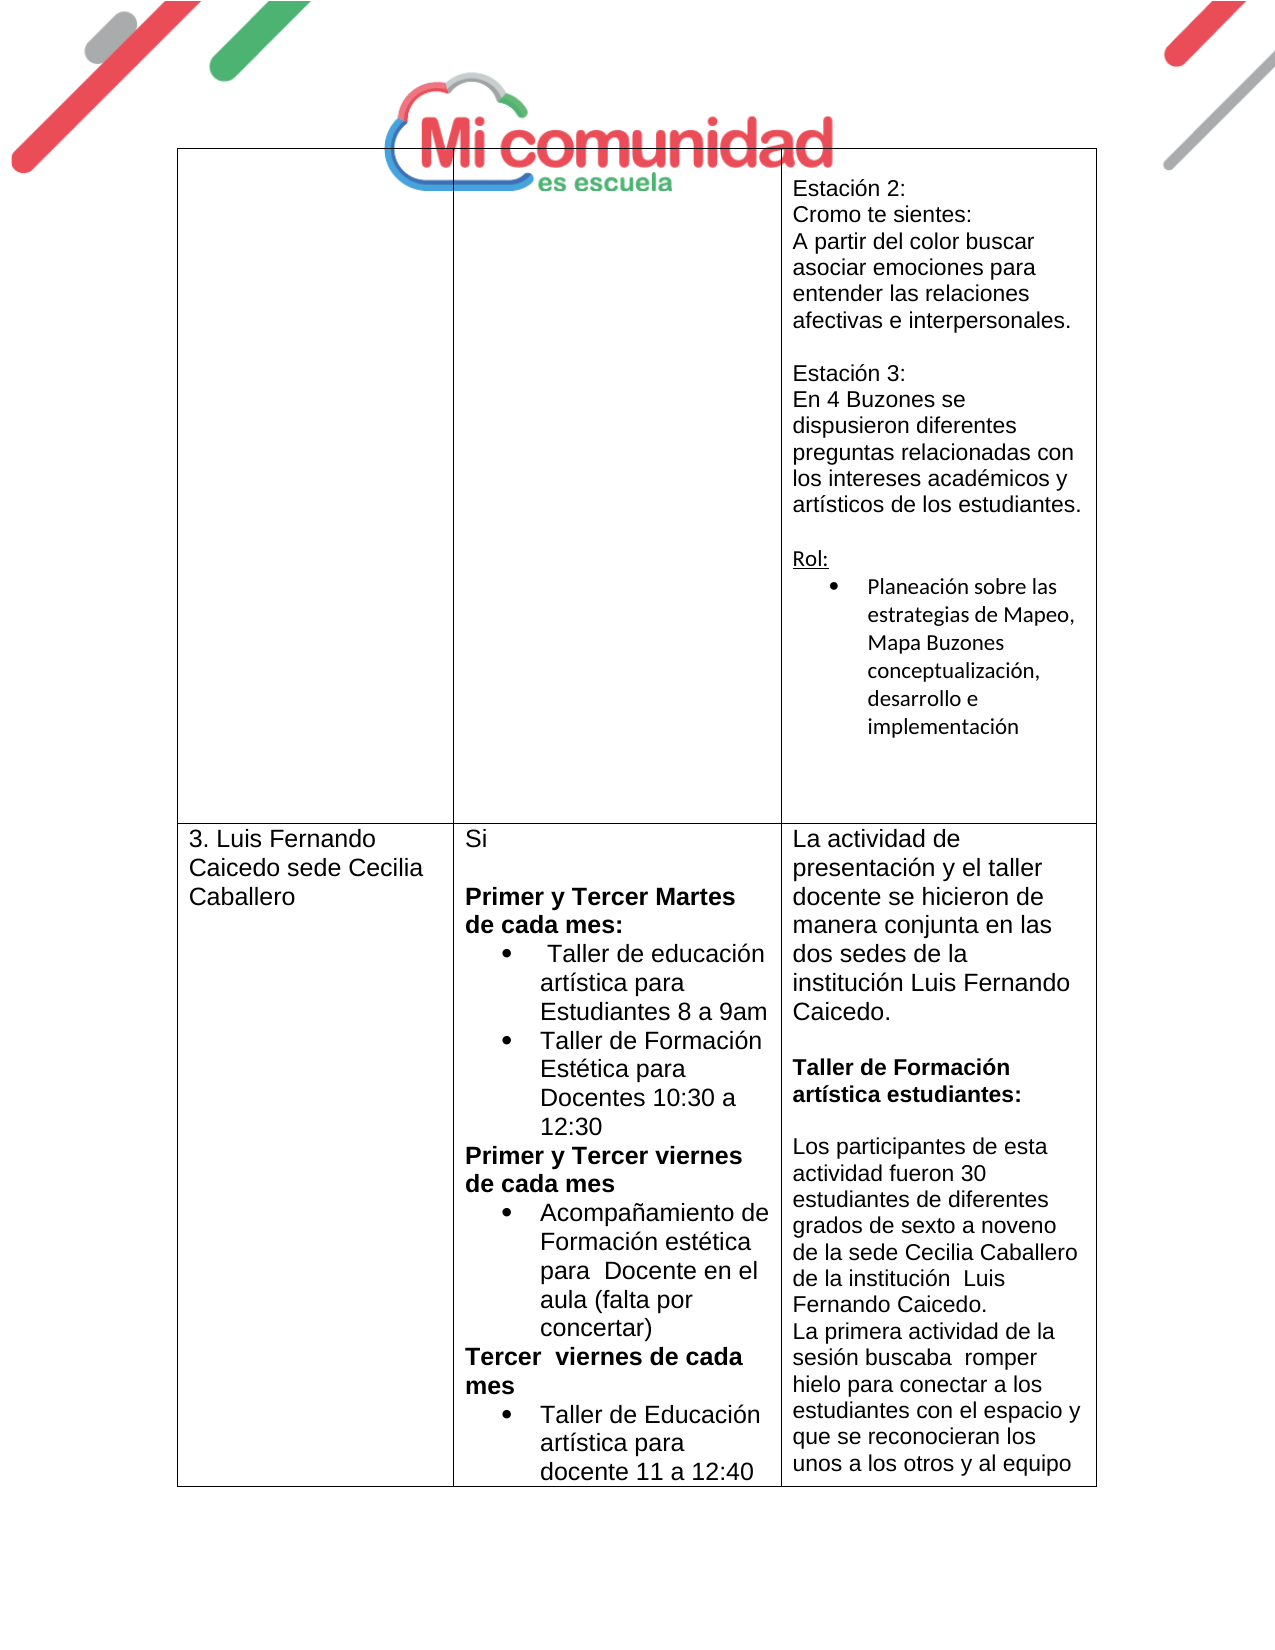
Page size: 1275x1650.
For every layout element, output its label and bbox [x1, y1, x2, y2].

table_cell [454, 149, 781, 823]
table_cell [178, 824, 453, 1486]
table_cell [782, 149, 1096, 823]
picture [11, 1, 1275, 191]
table_cell [454, 824, 781, 1486]
table_cell [782, 824, 1096, 1486]
table_cell [178, 149, 453, 823]
